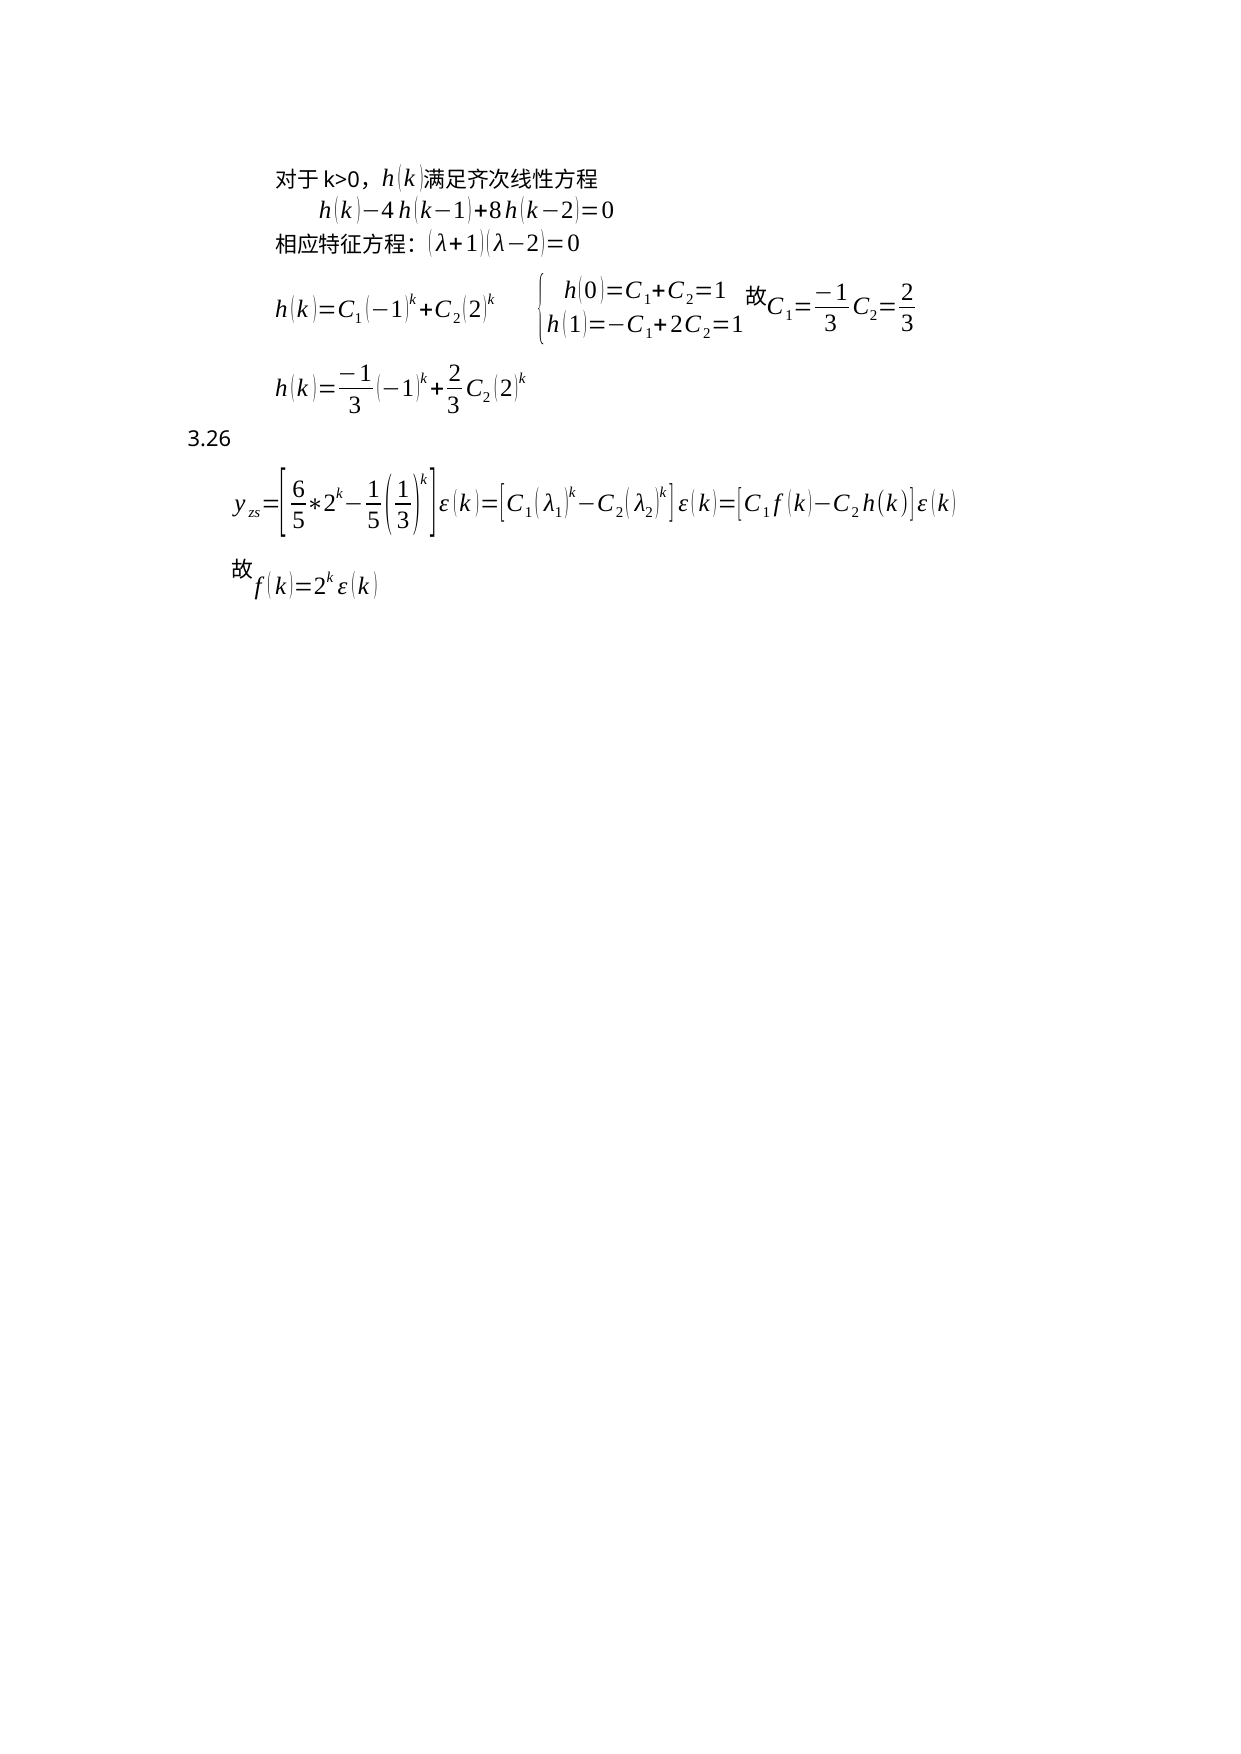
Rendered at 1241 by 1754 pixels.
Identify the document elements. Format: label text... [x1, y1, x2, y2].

text 故 [187, 259, 1053, 357]
text 3.26 [187, 422, 1053, 454]
text 对于k>0，满足齐次线性方程 [187, 162, 1053, 194]
text 相应特征方程： [187, 227, 1053, 259]
text 故 [187, 552, 1053, 617]
